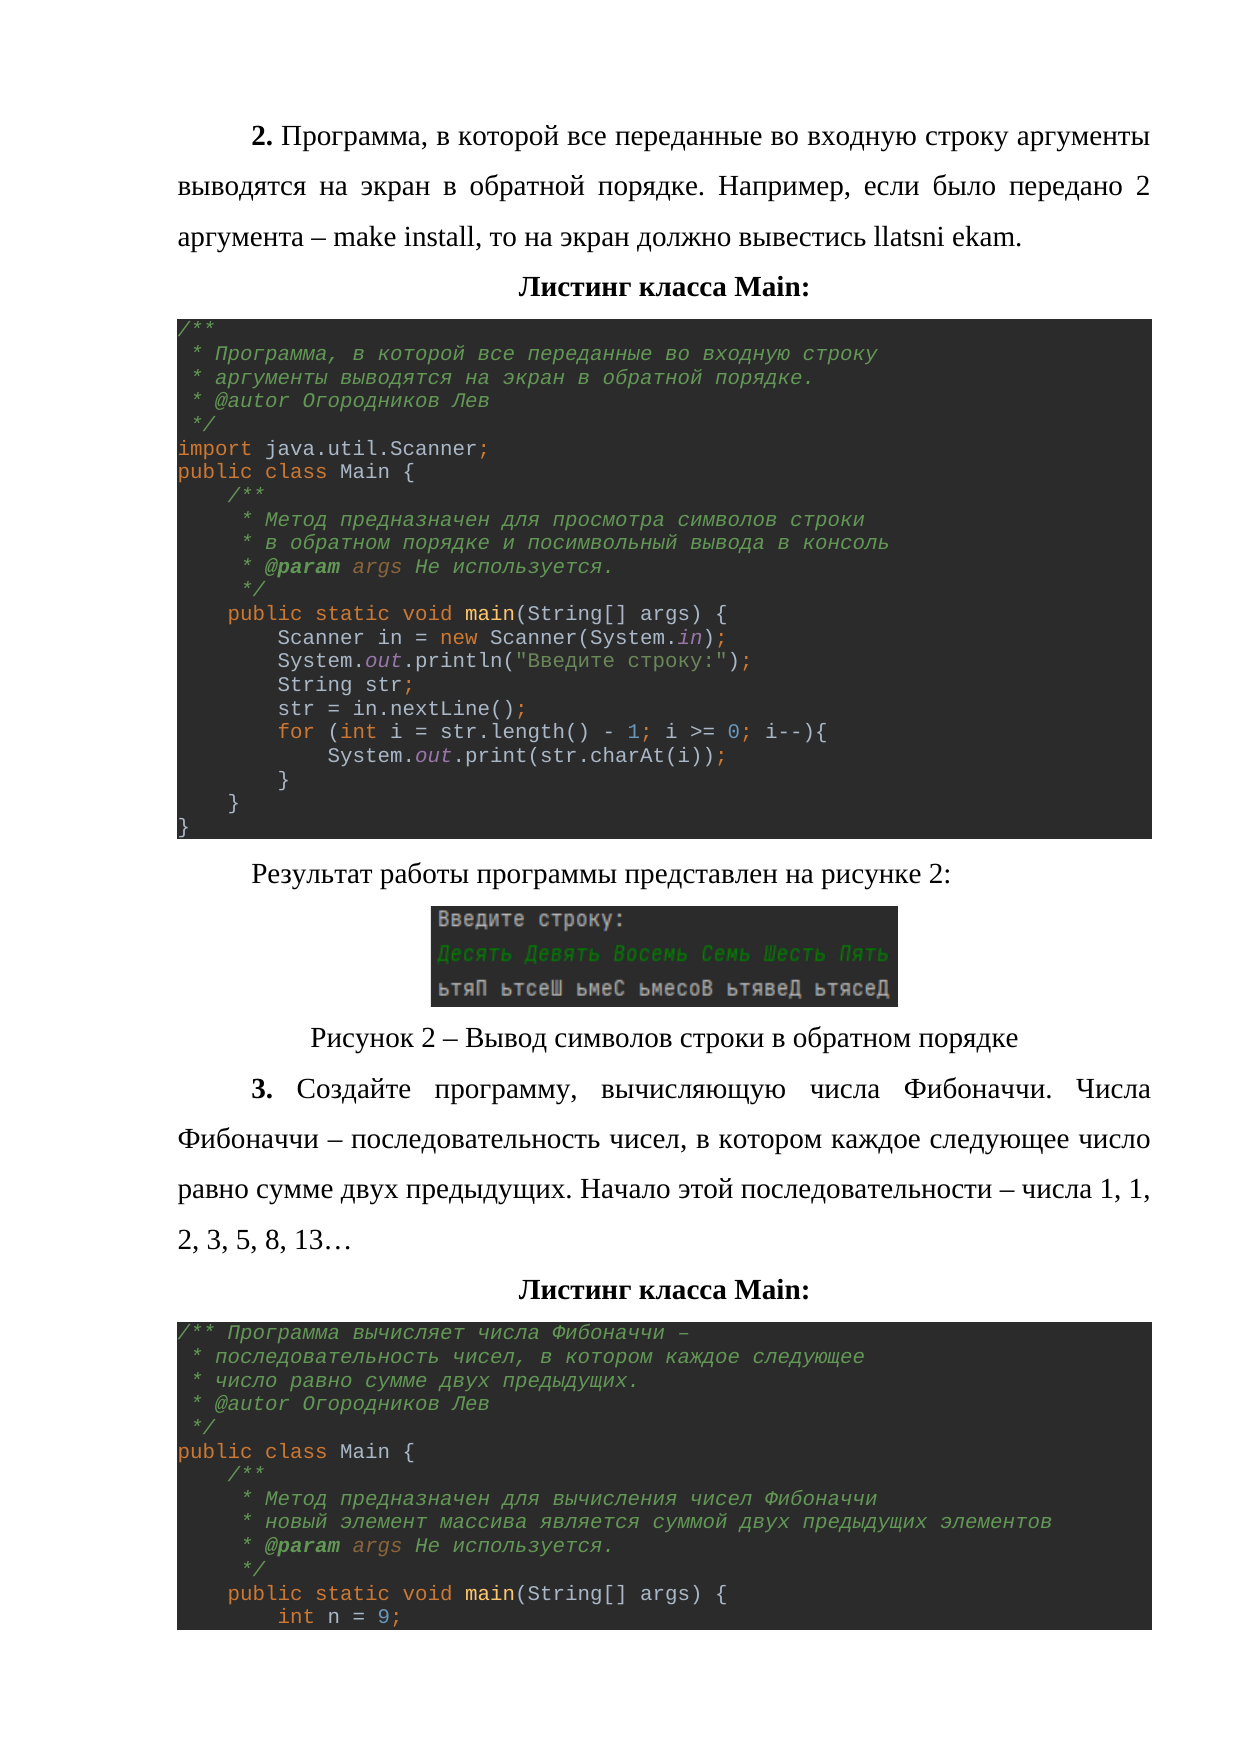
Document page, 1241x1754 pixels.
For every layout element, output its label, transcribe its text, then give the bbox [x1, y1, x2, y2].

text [177, 1417, 1152, 1630]
text Листинг класса Main: [177, 269, 1152, 303]
text Результат работы программы представлен на рисунке 2: [177, 856, 1152, 890]
text * @autor Огородников Лев */ import java.util.Scanner; public class Main { /** * Метод предназначен для просмотра символов строки * в обратном порядке и посимвольный вывода в консоль * @param args Не используется. */ public static void main(String[] args) { Scanner in = new Scanner(System.in); System.out.println("Введите строку:"); String str; str = in.nextLine(); for (int i = str.length() - 1; i >= 0; i--){ System.out.print(str.charAt(i)); } } } [177, 390, 1152, 839]
text 2. Программа, в которой все переданные во входную строку аргументы выводятся на экран в обратной порядке. Например, если было передано 2 аргумента – make install, то на экран должно вывестись llatsni ekam. [177, 118, 1152, 252]
text 3. Создайте программу, вычисляющую числа Фибоначчи. Числа Фибоначчи – последовательность чисел, в котором каждое следующее число равно сумме двух предыдущих. Начало этой последовательности – числа 1, 1, 2, 3, 5, 8, 13… [177, 1071, 1152, 1255]
picture [430, 906, 898, 1007]
text * @autor Огородников Лев [177, 1393, 1152, 1417]
text /** * Программа, в которой все переданные во входную строку * аргументы выводятся на экран в обратной порядке. [177, 319, 1152, 390]
text Рисунок 2 – Вывод символов строки в обратном порядке [177, 1021, 1152, 1054]
text Листинг класса Main: [177, 1272, 1152, 1306]
text /** Программа вычисляет числа Фибоначчи – * последовательность чисел, в котором каждое следующее * число равно сумме двух предыдущих. [177, 1322, 1152, 1393]
